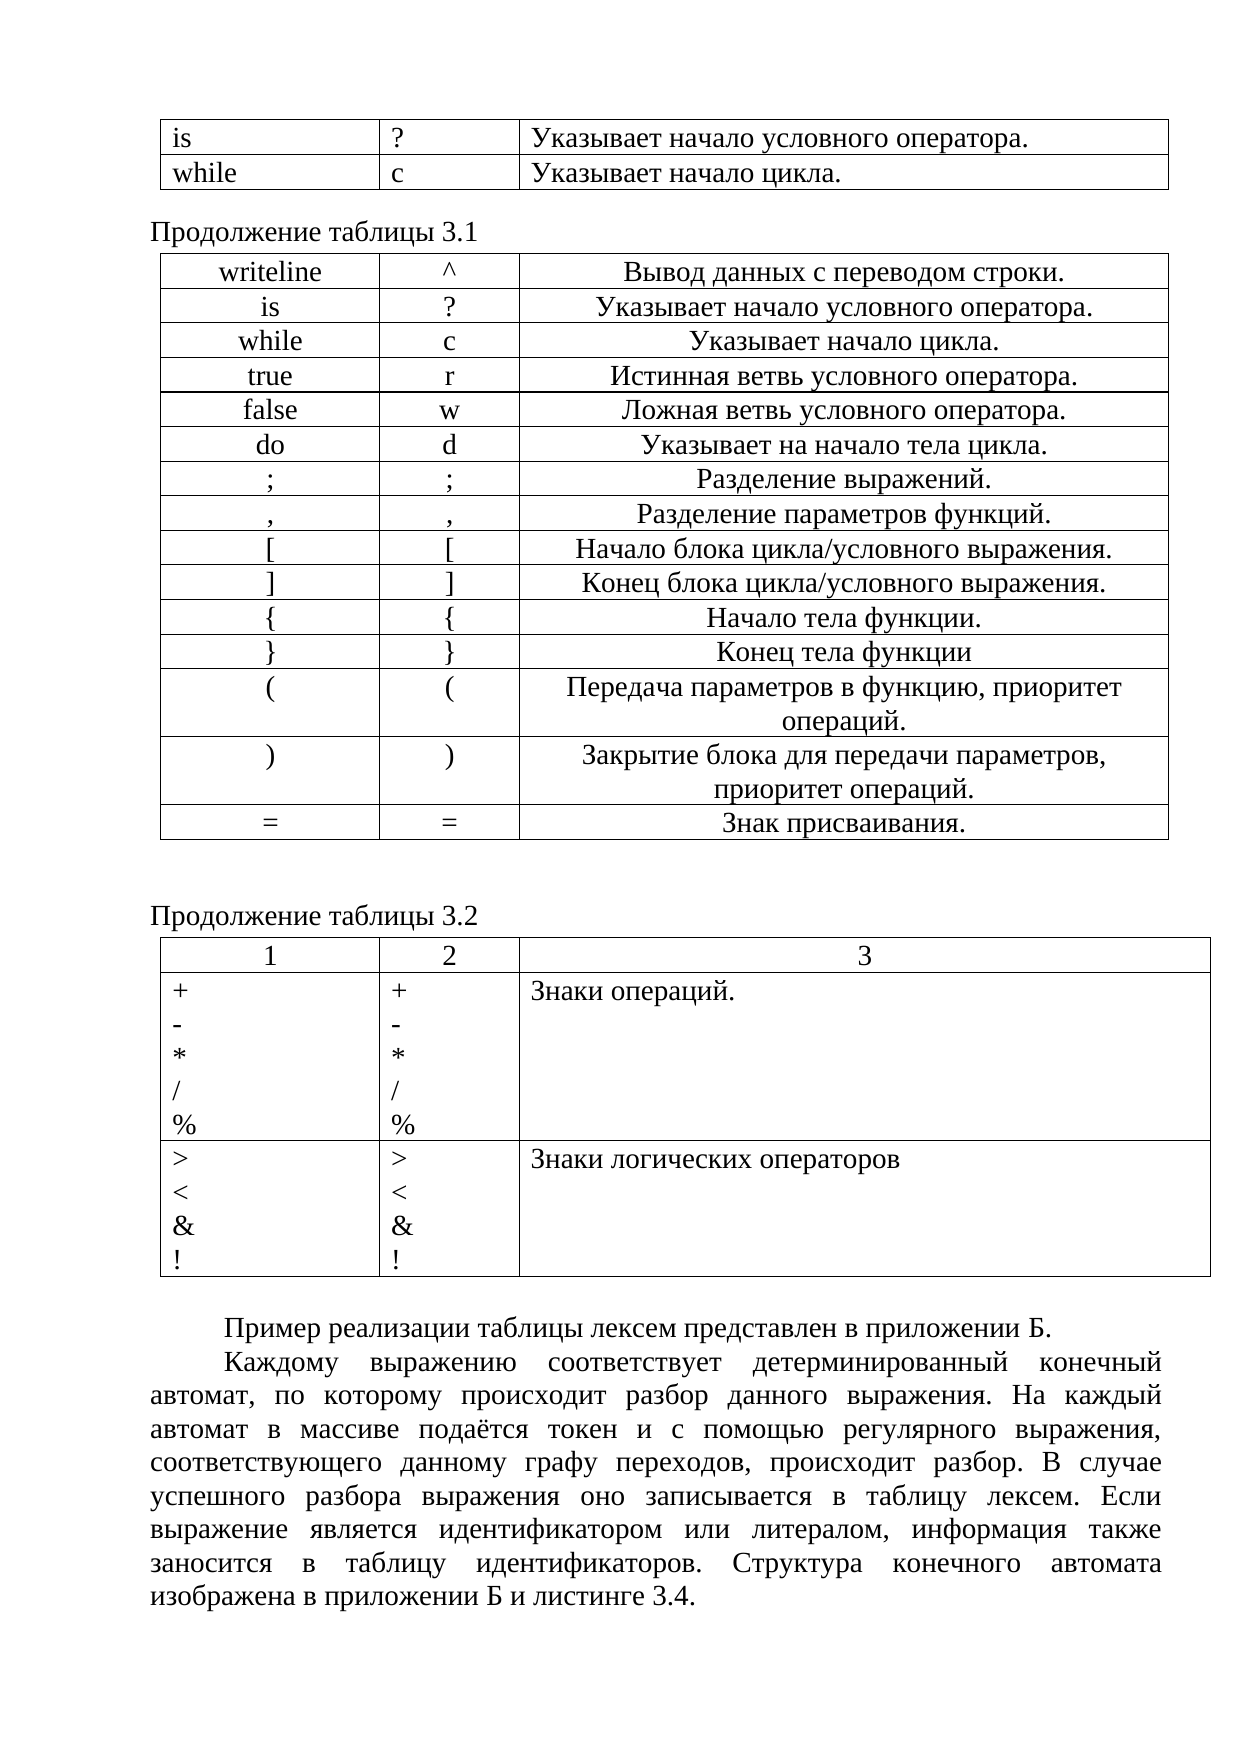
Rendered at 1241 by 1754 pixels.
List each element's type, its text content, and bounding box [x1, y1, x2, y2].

table_cell Указывает начало цикла. [520, 323, 1168, 357]
table_cell w [380, 393, 519, 426]
table_cell ) [161, 737, 379, 804]
table_cell Знаки операций. [520, 973, 1210, 1140]
table_cell + - * / % [161, 973, 379, 1140]
table_cell true [161, 358, 379, 391]
table_cell Конец тела функции [520, 635, 1168, 668]
text Продолжение таблицы 3.2 [150, 898, 1162, 932]
table_cell } [161, 635, 379, 668]
table_cell , [161, 496, 379, 530]
table_cell c [380, 155, 519, 188]
table_cell ; [380, 462, 519, 495]
table_cell ? [380, 289, 519, 322]
table_cell [ [161, 531, 379, 564]
table_header Вывод данных c переводом строки. [520, 254, 1168, 288]
table_cell , [380, 496, 519, 530]
table_cell Закрытие блока для передачи параметров, приоритет операций. [520, 737, 1168, 804]
table_cell > < & ! [161, 1141, 379, 1276]
table_cell Указывает начало условного оператора. [520, 289, 1168, 322]
table_cell ( [380, 669, 519, 736]
table_cell false [161, 393, 379, 426]
table_header 3 [520, 938, 1210, 972]
table_cell Начало блока цикла/условного выражения. [520, 531, 1168, 564]
table_cell do [161, 427, 379, 461]
table_cell Истинная ветвь условного оператора. [520, 358, 1168, 391]
table_cell Конец блока цикла/условного выражения. [520, 565, 1168, 599]
table_cell ] [161, 565, 379, 599]
table_header ^ [380, 254, 519, 288]
table_cell r [380, 358, 519, 391]
table_header writeline [161, 254, 379, 288]
table_cell Знаки логических операторов [520, 1141, 1210, 1276]
text Продолжение таблицы 3.1 [150, 214, 1162, 248]
table_cell Разделение параметров функций. [520, 496, 1168, 530]
table_header 2 [380, 938, 519, 972]
table_cell is [161, 120, 379, 154]
table_cell { [380, 600, 519, 633]
table_cell is [161, 289, 379, 322]
table_cell Начало тела функции. [520, 600, 1168, 633]
table_cell Ложная ветвь условного оператора. [520, 393, 1168, 426]
table_cell + - * / % [380, 973, 519, 1140]
table_cell ( [161, 669, 379, 736]
table_header 1 [161, 938, 379, 972]
table_cell Разделение выражений. [520, 462, 1168, 495]
table_cell Передача параметров в функцию, приоритет операций. [520, 669, 1168, 736]
table_cell Знак присваивания. [520, 805, 1168, 839]
text Пример реализации таблицы лексем представлен в приложении Б. [150, 1310, 1162, 1344]
table_cell while [161, 155, 379, 188]
table_cell { [161, 600, 379, 633]
table_cell while [161, 323, 379, 357]
table_cell > < & ! [380, 1141, 519, 1276]
table_cell ; [161, 462, 379, 495]
table_cell Указывает начало цикла. [520, 155, 1168, 188]
text Каждому выражению соответствует детерминированный конечный автомат, по которому происходит разбор данного выражения. На каждый автомат в массиве подаётся токен и с помощью регулярного выражения, соответствующего данному графу переходов, происходит разбор. В случае успешного разбора выражения оно записывается в таблицу лексем. Если выражение является идентификатором или литералом, информация также заносится в таблицу идентификаторов. Структура конечного автомата изображена в приложении Б и листинге 3.4. [150, 1344, 1162, 1612]
table_cell [ [380, 531, 519, 564]
table_cell d [380, 427, 519, 461]
table_cell = [380, 805, 519, 839]
table_cell Указывает начало условного оператора. [520, 120, 1168, 154]
table_cell ? [380, 120, 519, 154]
table_cell c [380, 323, 519, 357]
table_cell ] [380, 565, 519, 599]
table_cell ) [380, 737, 519, 804]
table_cell = [161, 805, 379, 839]
table_cell } [380, 635, 519, 668]
table_cell Указывает на начало тела цикла. [520, 427, 1168, 461]
